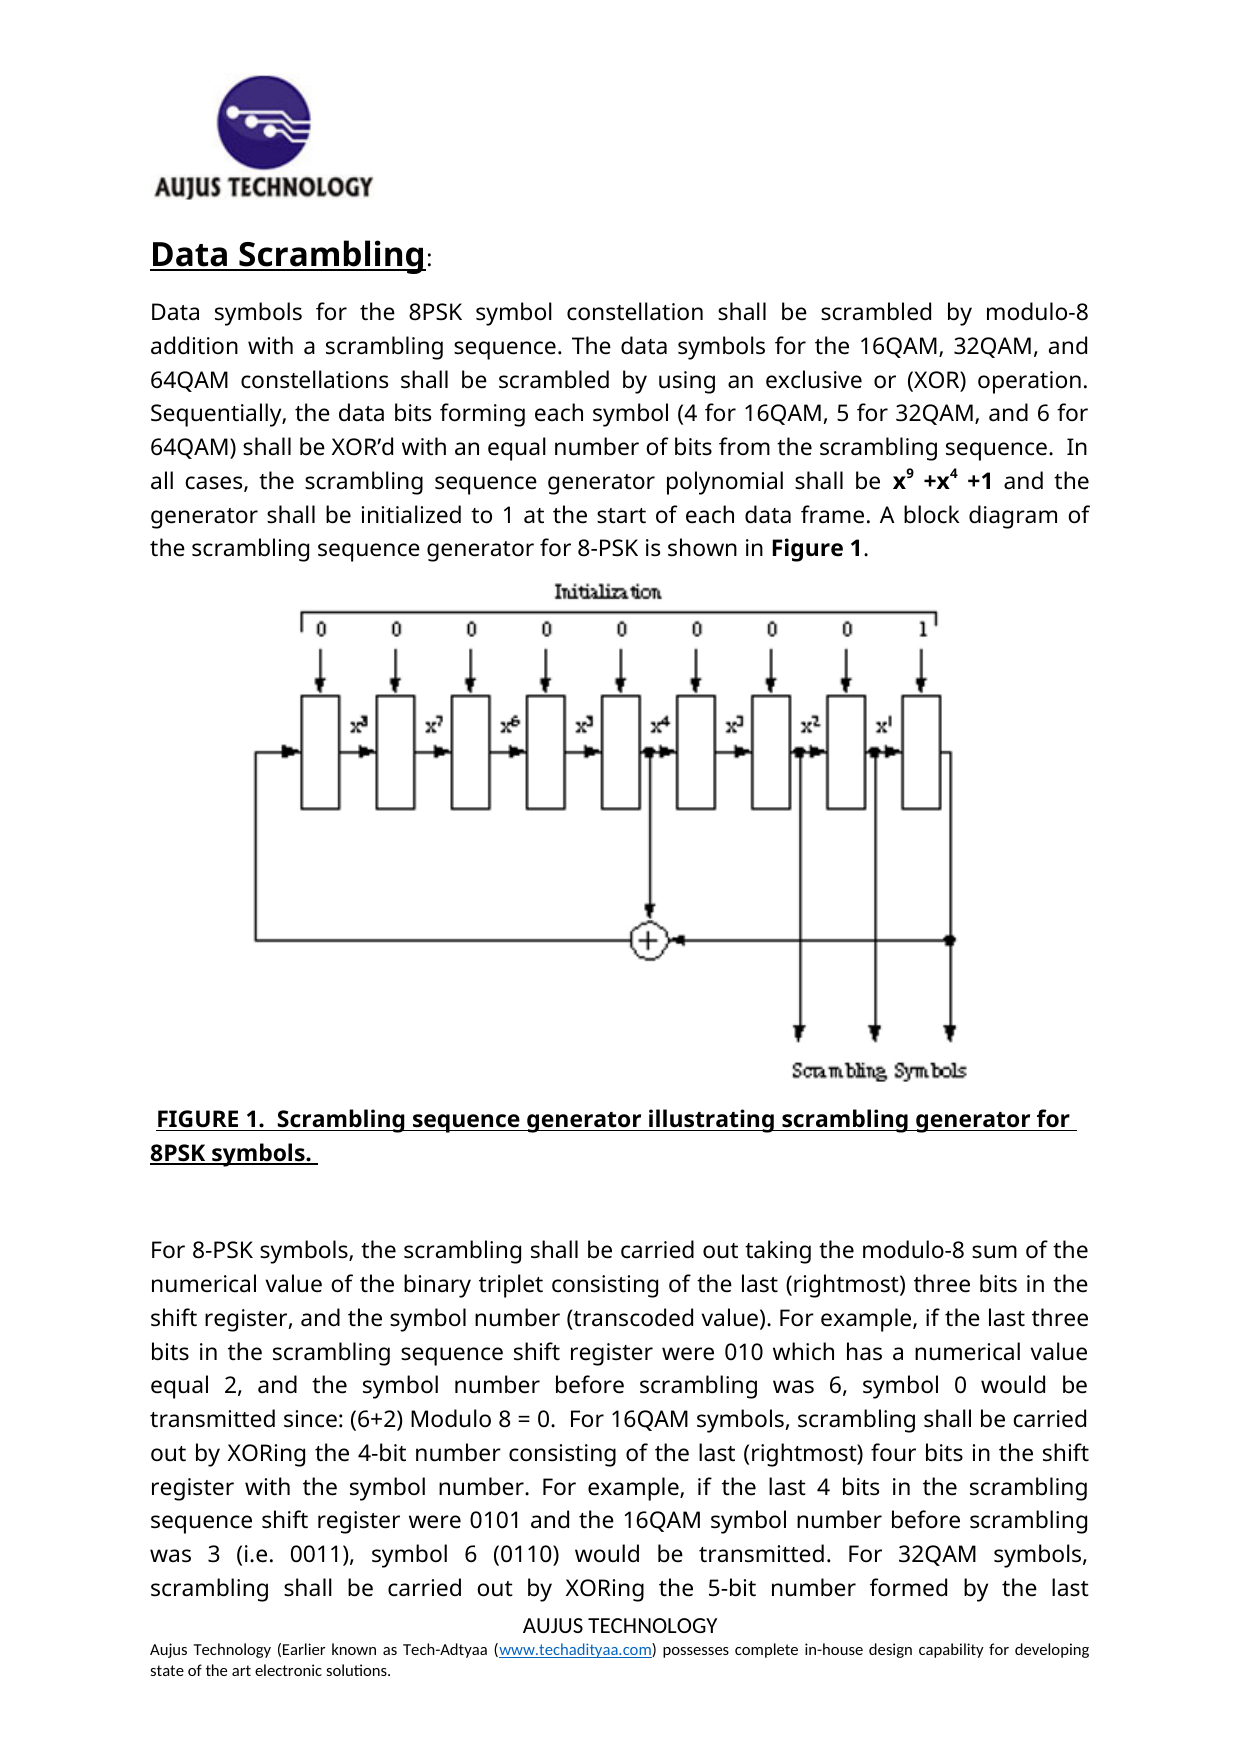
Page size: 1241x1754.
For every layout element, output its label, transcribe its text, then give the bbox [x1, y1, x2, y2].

text Data Scrambling: [150, 231, 1090, 276]
text FIGURE 1. Scrambling sequence generator illustrating scrambling generator for 8PSK symbols. [150, 1103, 1090, 1168]
picture [150, 73, 378, 203]
picture [210, 582, 1031, 1085]
text Data symbols for the 8PSK symbol constellation shall be scrambled by modulo-8 addition with a scrambling sequence. The data symbols for the 16QAM, 32QAM, and 64QAM constellations shall be scrambled by using an exclusive or (XOR) operation. Sequentially, the data bits forming each symbol (4 for 16QAM, 5 for 32QAM, and 6 for 64QAM) shall be XOR’d with an equal number of bits from the scrambling sequence. In all cases, the scrambling sequence generator polynomial shall be x9 +x4 +1 and the generator shall be initialized to 1 at the start of each data frame. A block diagram of the scrambling sequence generator for 8-PSK is shown in Figure 1. [150, 296, 1090, 564]
